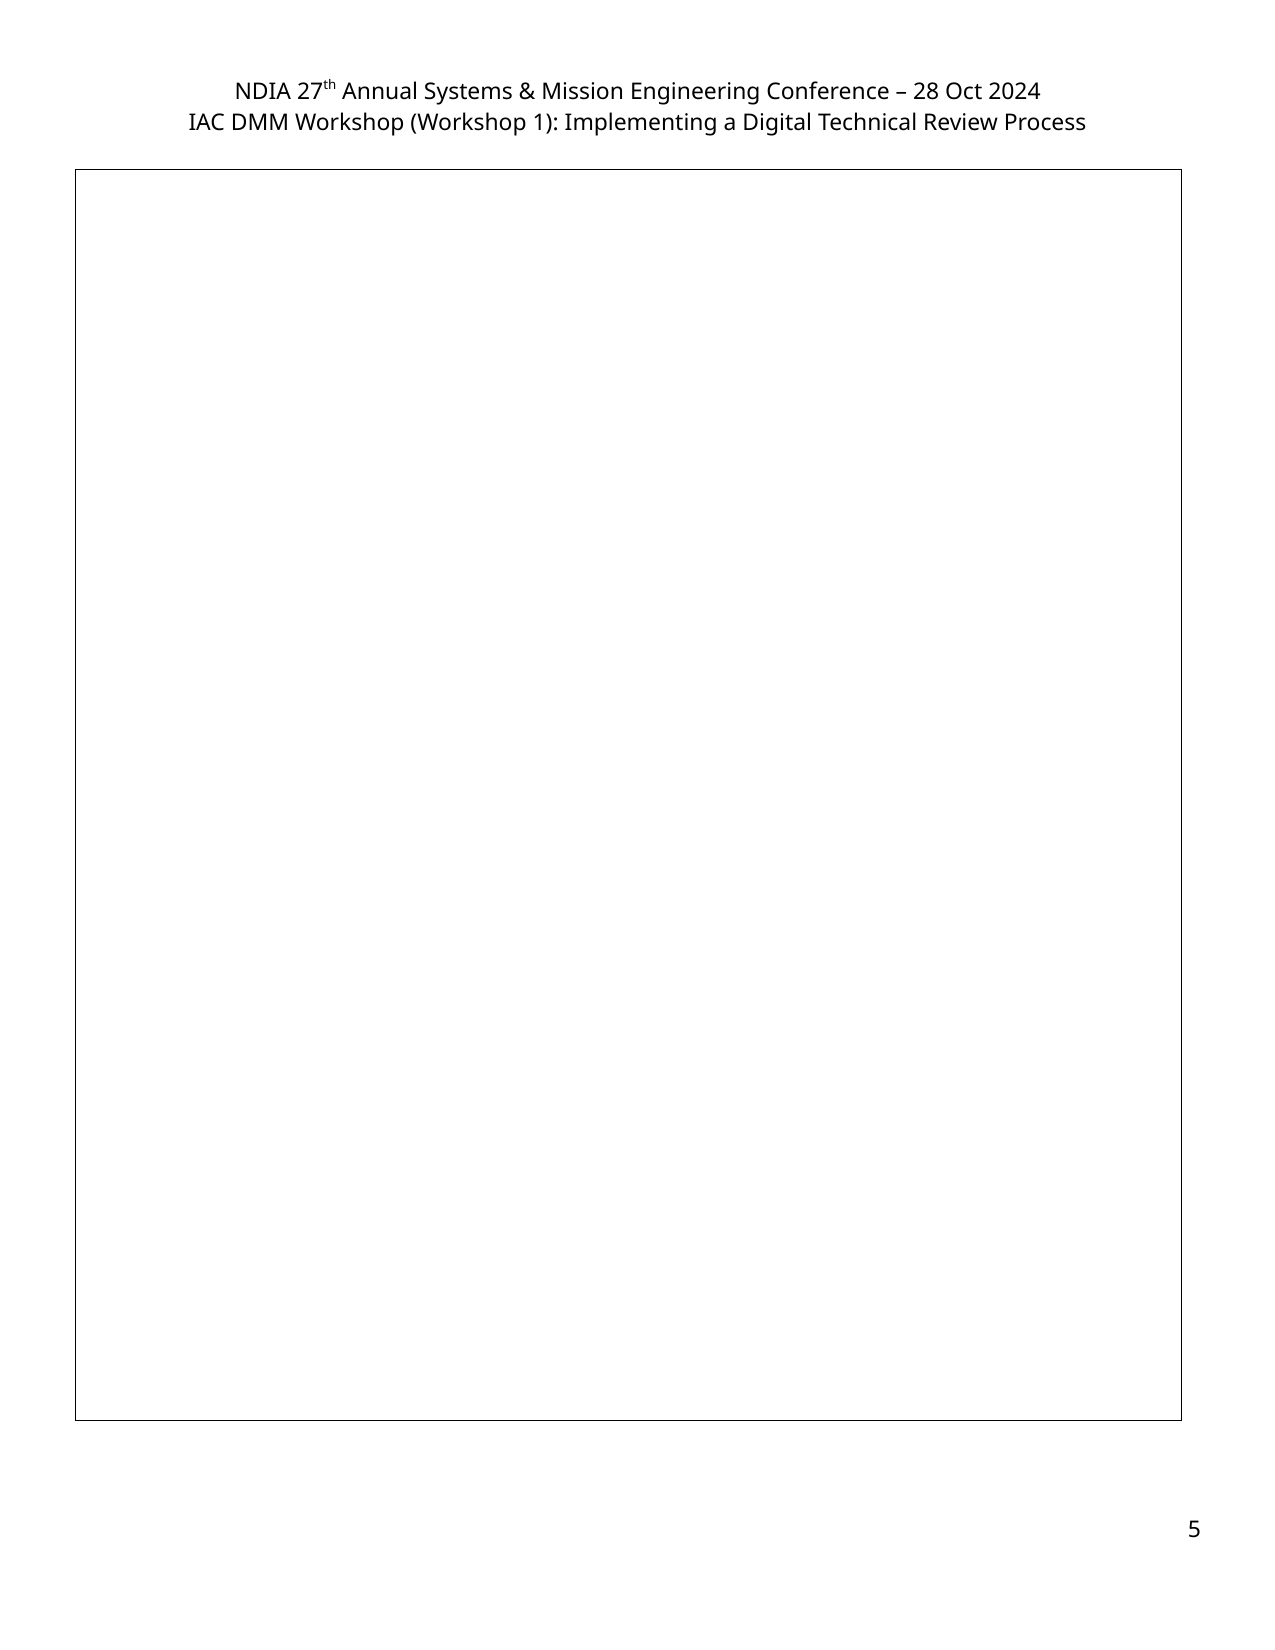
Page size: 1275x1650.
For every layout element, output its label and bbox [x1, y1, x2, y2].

table_cell [76, 170, 1181, 1420]
